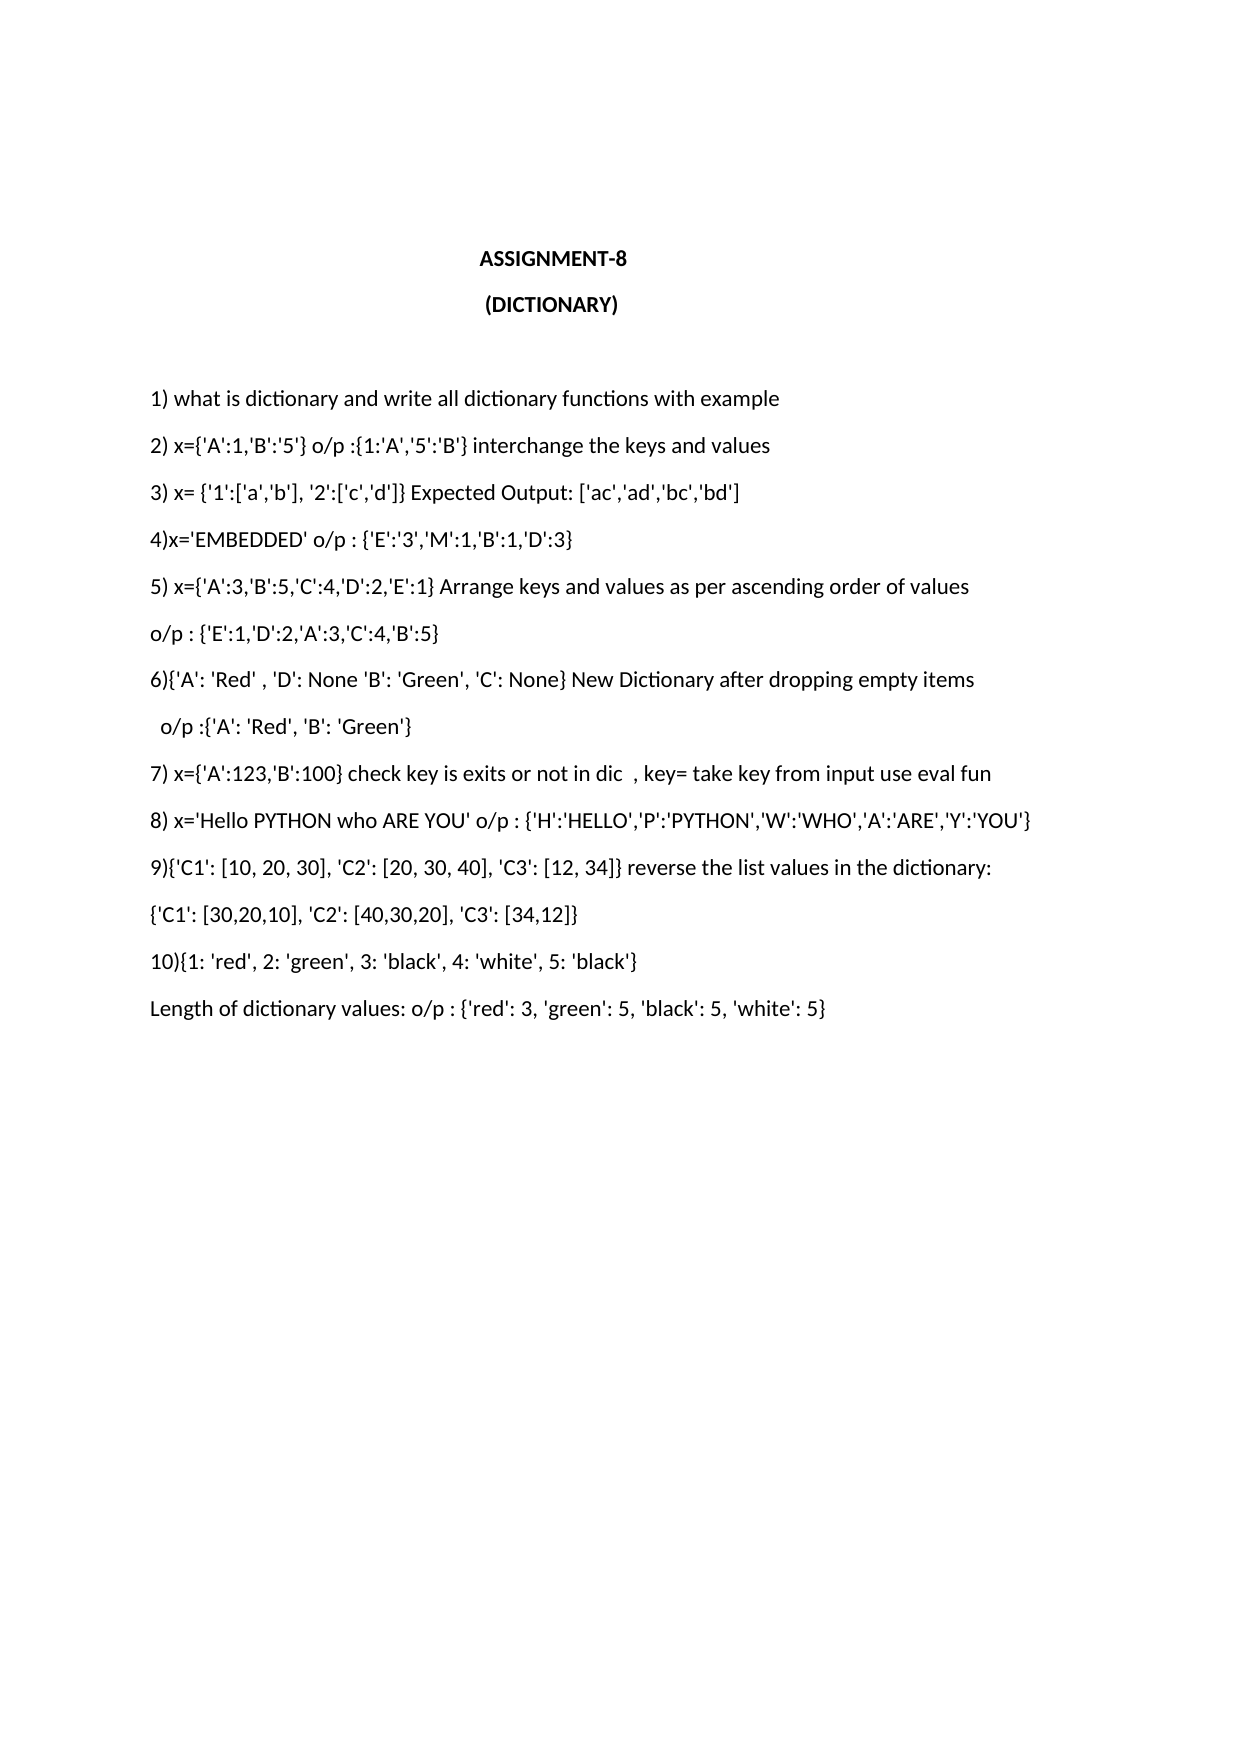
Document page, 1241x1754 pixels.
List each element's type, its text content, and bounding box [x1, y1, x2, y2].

text o/p : {'E':1,'D':2,'A':3,'C':4,'B':5} [150, 619, 1090, 647]
text 5) x={'A':3,'B':5,'C':4,'D':2,'E':1} Arrange keys and values as per ascending order of values [150, 572, 1090, 600]
text 4)x='EMBEDDED' o/p : {'E':'3','M':1,'B':1,'D':3} [150, 525, 1090, 553]
text 10){1: 'red', 2: 'green', 3: 'black', 4: 'white', 5: 'black'} [150, 947, 1090, 975]
text 1) what is dictionary and write all dictionary functions with example [150, 384, 1090, 412]
text 8) x='Hello PYTHON who ARE YOU' o/p : {'H':'HELLO','P':'PYTHON','W':'WHO','A':'ARE','Y':'YOU'} [150, 806, 1090, 834]
text 6){'A': 'Red' , 'D': None 'B': 'Green', 'C': None} New Dictionary after dropping empty items [150, 666, 1090, 694]
text 3) x= {'1':['a','b'], '2':['c','d']} Expected Output: ['ac','ad','bc','bd'] [150, 478, 1090, 506]
text ASSIGNMENT-8 [150, 244, 1090, 272]
text 7) x={'A':123,'B':100} check key is exits or not in dic , key= take key from input use eval fun [150, 759, 1090, 787]
text {'C1': [30,20,10], 'C2': [40,30,20], 'C3': [34,12]} [150, 900, 1090, 928]
text 2) x={'A':1,'B':'5'} o/p :{1:'A','5':'B'} interchange the keys and values [150, 431, 1090, 459]
text 9){'C1': [10, 20, 30], 'C2': [20, 30, 40], 'C3': [12, 34]} reverse the list values in the dictionary: [150, 853, 1090, 881]
text o/p :{'A': 'Red', 'B': 'Green'} [150, 712, 1090, 741]
text Length of dictionary values: o/p : {'red': 3, 'green': 5, 'black': 5, 'white': 5} [150, 994, 1090, 1022]
text (DICTIONARY) [150, 291, 1090, 319]
